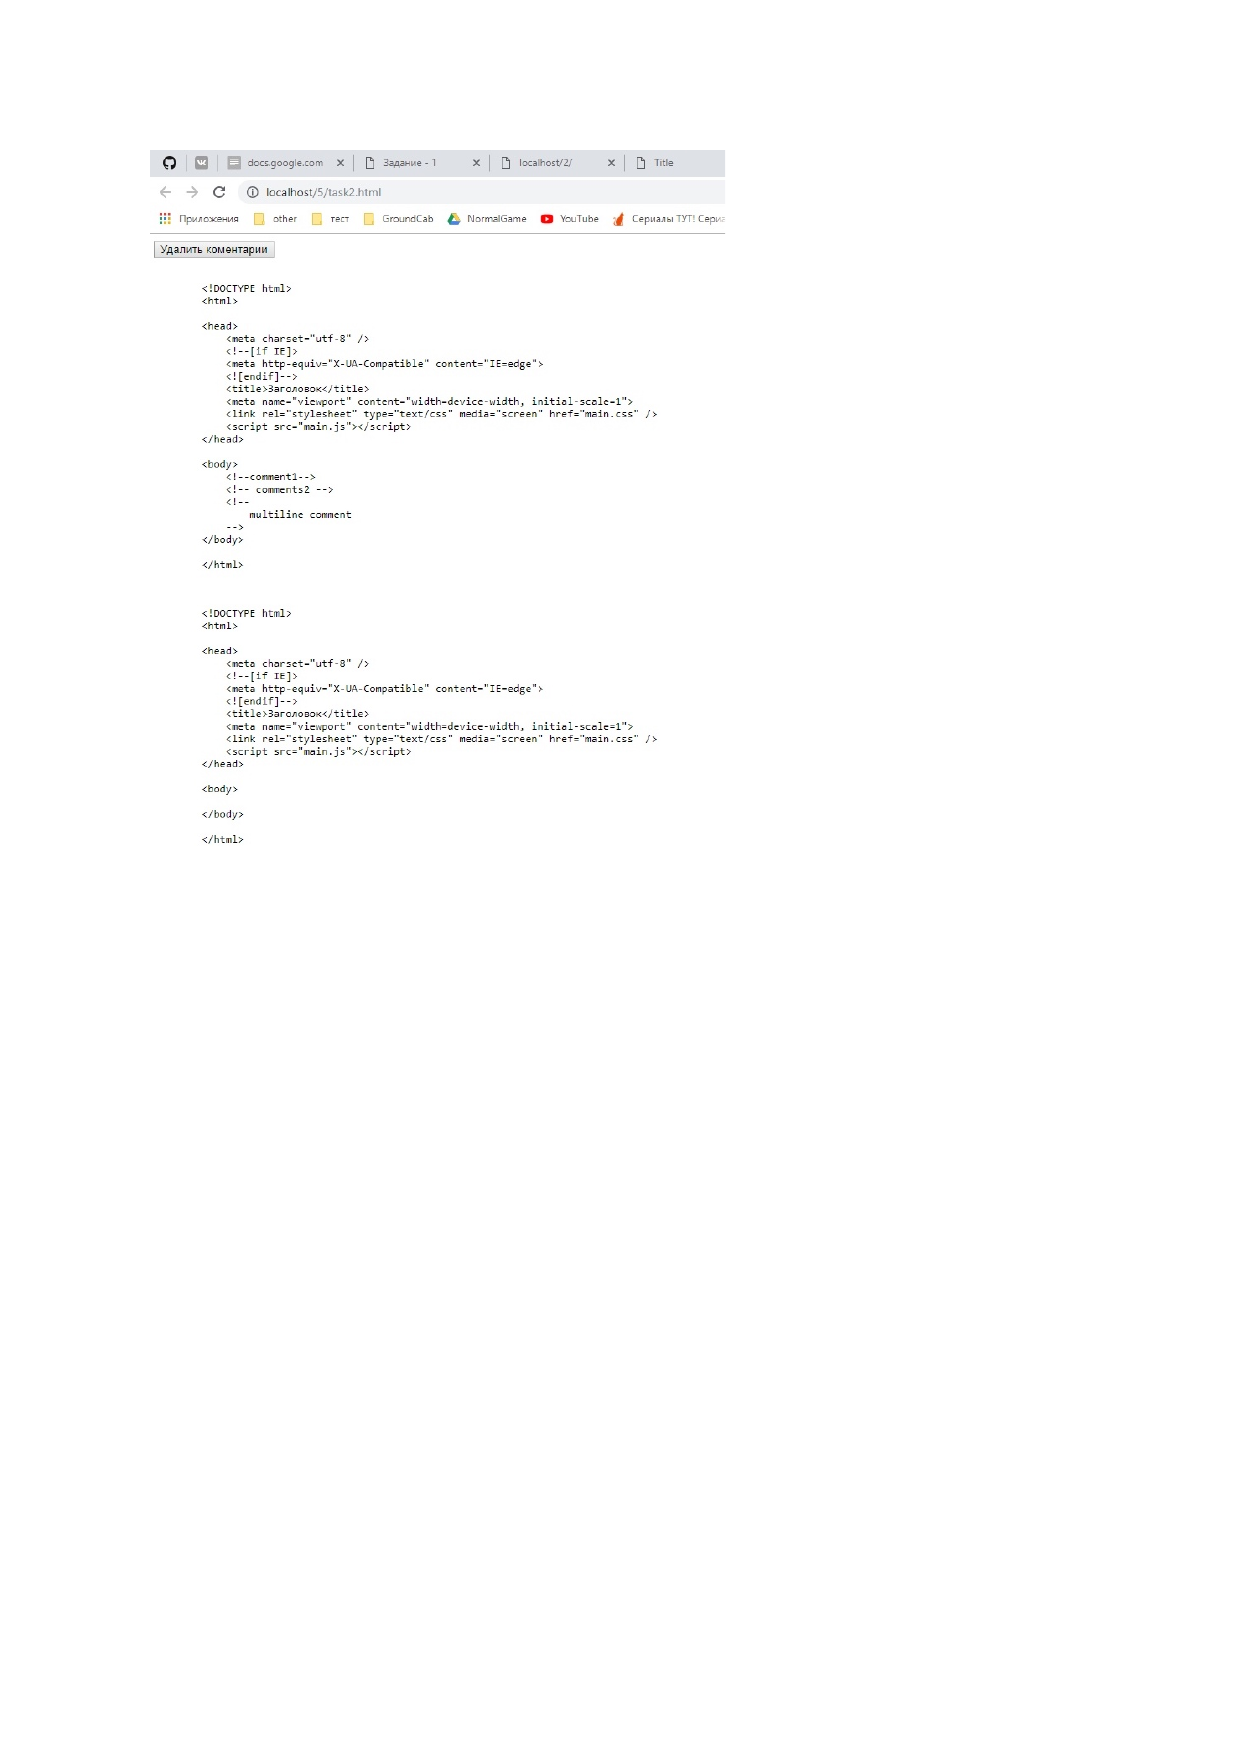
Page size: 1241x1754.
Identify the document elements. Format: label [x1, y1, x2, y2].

picture [150, 150, 725, 900]
